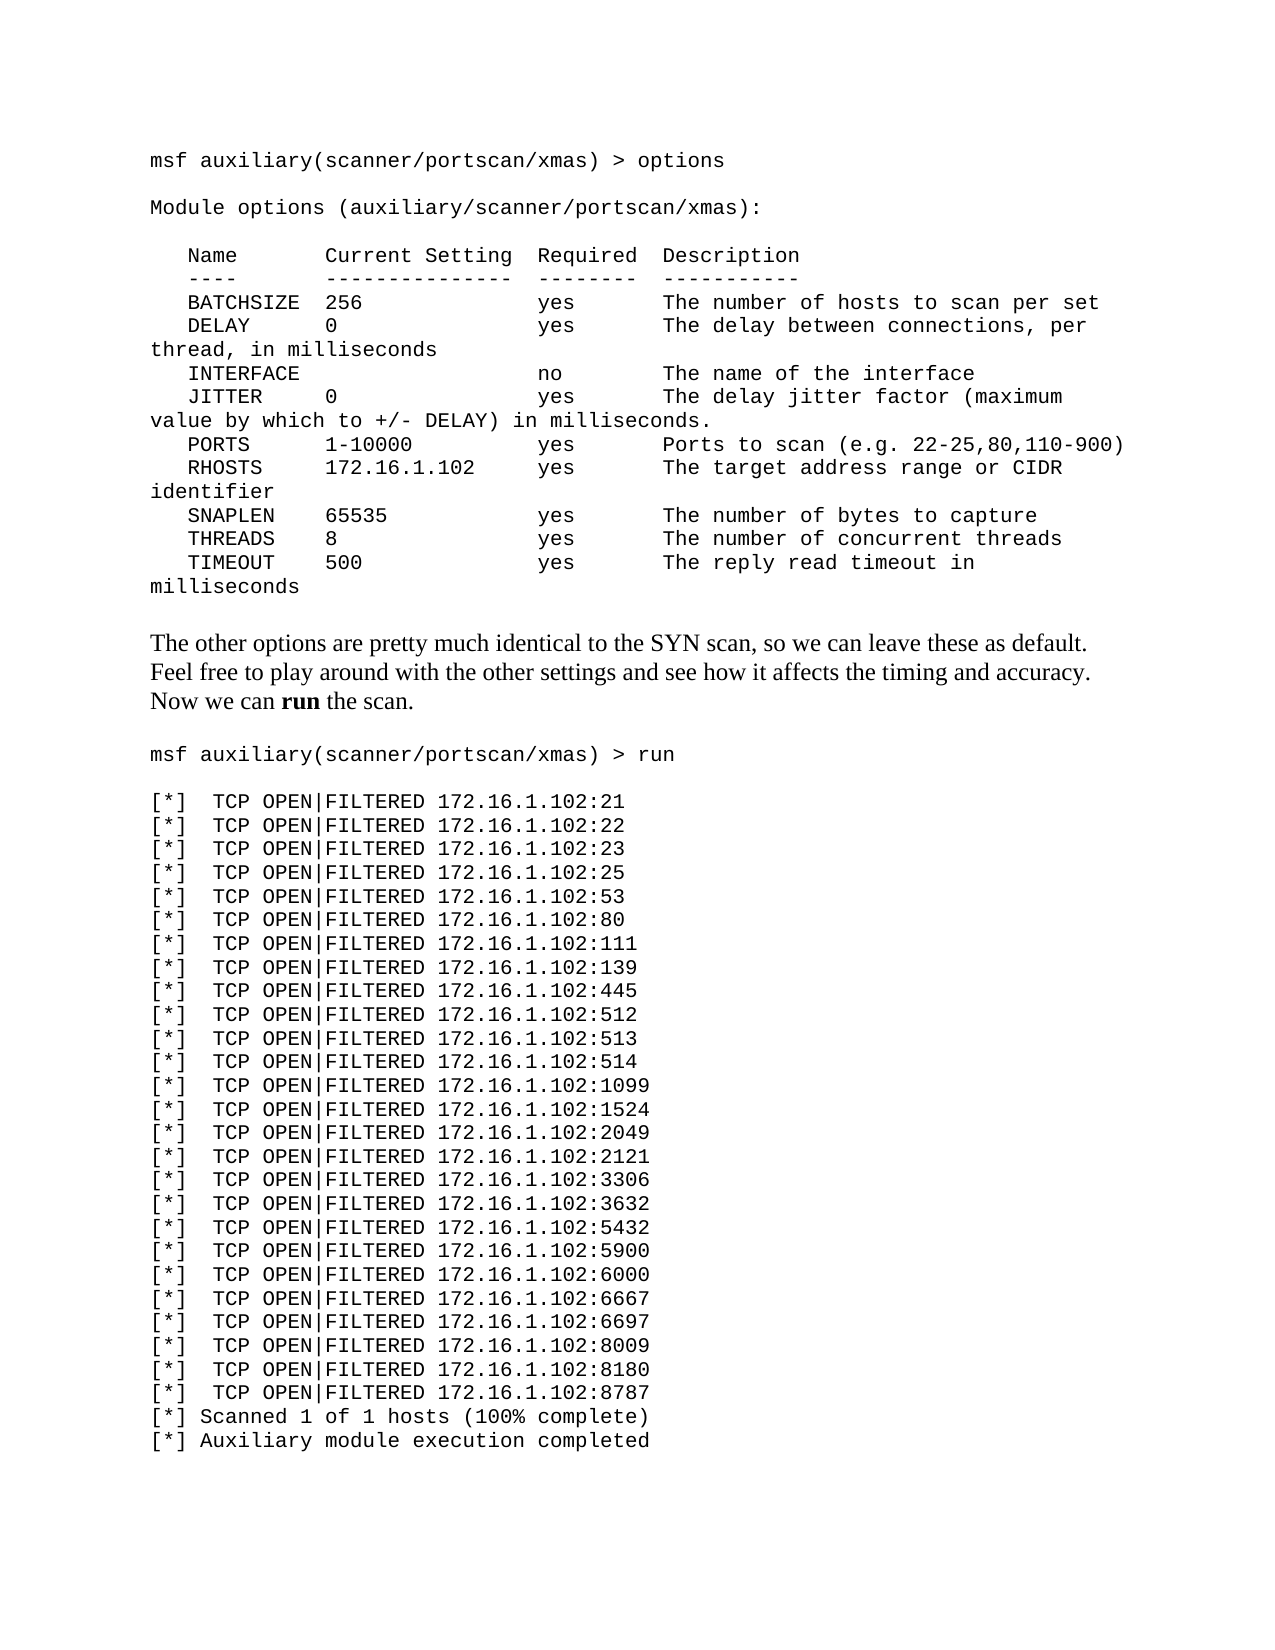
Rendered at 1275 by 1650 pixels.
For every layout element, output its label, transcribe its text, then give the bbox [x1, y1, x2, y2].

text SNAPLEN 65535 yes The number of bytes to capture [150, 505, 1125, 528]
text RHOSTS 172.16.1.102 yes The target address range or CIDR identifier [150, 457, 1125, 505]
text [*] TCP OPEN|FILTERED 172.16.1.102:445 [150, 980, 1125, 1004]
text Name Current Setting Required Description [150, 244, 1125, 268]
text JITTER 0 yes The delay jitter factor (maximum value by which to +/- DELAY) in milliseconds. [150, 386, 1125, 434]
text [*] TCP OPEN|FILTERED 172.16.1.102:1524 [150, 1098, 1125, 1122]
text [*] TCP OPEN|FILTERED 172.16.1.102:23 [150, 838, 1125, 862]
text [*] Scanned 1 of 1 hosts (100% complete) [150, 1406, 1125, 1429]
text [*] TCP OPEN|FILTERED 172.16.1.102:22 [150, 815, 1125, 838]
text [*] TCP OPEN|FILTERED 172.16.1.102:6667 [150, 1288, 1125, 1311]
text [*] TCP OPEN|FILTERED 172.16.1.102:2121 [150, 1146, 1125, 1169]
text Module options (auxiliary/scanner/portscan/xmas): [150, 197, 1125, 221]
text [*] TCP OPEN|FILTERED 172.16.1.102:1099 [150, 1075, 1125, 1098]
text TIMEOUT 500 yes The reply read timeout in milliseconds [150, 552, 1125, 599]
text msf auxiliary(scanner/portscan/xmas) > run [150, 744, 1125, 767]
text [*] TCP OPEN|FILTERED 172.16.1.102:512 [150, 1004, 1125, 1028]
text [*] Auxiliary module execution completed [150, 1429, 1125, 1453]
text [*] TCP OPEN|FILTERED 172.16.1.102:25 [150, 862, 1125, 886]
text [*] TCP OPEN|FILTERED 172.16.1.102:514 [150, 1051, 1125, 1075]
text [*] TCP OPEN|FILTERED 172.16.1.102:80 [150, 909, 1125, 933]
text THREADS 8 yes The number of concurrent threads [150, 528, 1125, 552]
text [*] TCP OPEN|FILTERED 172.16.1.102:21 [150, 791, 1125, 815]
text msf auxiliary(scanner/portscan/xmas) > options [150, 150, 1125, 174]
text [*] TCP OPEN|FILTERED 172.16.1.102:139 [150, 957, 1125, 980]
text [*] TCP OPEN|FILTERED 172.16.1.102:111 [150, 933, 1125, 957]
text ---- --------------- -------- ----------- [150, 268, 1125, 292]
text [*] TCP OPEN|FILTERED 172.16.1.102:5432 [150, 1217, 1125, 1240]
text [*] TCP OPEN|FILTERED 172.16.1.102:53 [150, 886, 1125, 909]
text [*] TCP OPEN|FILTERED 172.16.1.102:8787 [150, 1382, 1125, 1406]
text [*] TCP OPEN|FILTERED 172.16.1.102:8180 [150, 1359, 1125, 1382]
text [*] TCP OPEN|FILTERED 172.16.1.102:6697 [150, 1311, 1125, 1335]
text [*] TCP OPEN|FILTERED 172.16.1.102:6000 [150, 1264, 1125, 1288]
text INTERFACE no The name of the interface [150, 363, 1125, 386]
text [*] TCP OPEN|FILTERED 172.16.1.102:513 [150, 1028, 1125, 1051]
text BATCHSIZE 256 yes The number of hosts to scan per set [150, 292, 1125, 316]
text [*] TCP OPEN|FILTERED 172.16.1.102:8009 [150, 1335, 1125, 1359]
text PORTS 1-10000 yes Ports to scan (e.g. 22-25,80,110-900) [150, 434, 1125, 457]
text [*] TCP OPEN|FILTERED 172.16.1.102:3632 [150, 1193, 1125, 1217]
text [*] TCP OPEN|FILTERED 172.16.1.102:2049 [150, 1122, 1125, 1146]
text [*] TCP OPEN|FILTERED 172.16.1.102:5900 [150, 1240, 1125, 1264]
text [*] TCP OPEN|FILTERED 172.16.1.102:3306 [150, 1169, 1125, 1193]
text The other options are pretty much identical to the SYN scan, so we can leave these as default. Feel free to play around with the other settings and see how it affects the timing and accuracy. Now we can run the scan. [150, 628, 1125, 715]
text DELAY 0 yes The delay between connections, per thread, in milliseconds [150, 316, 1125, 363]
